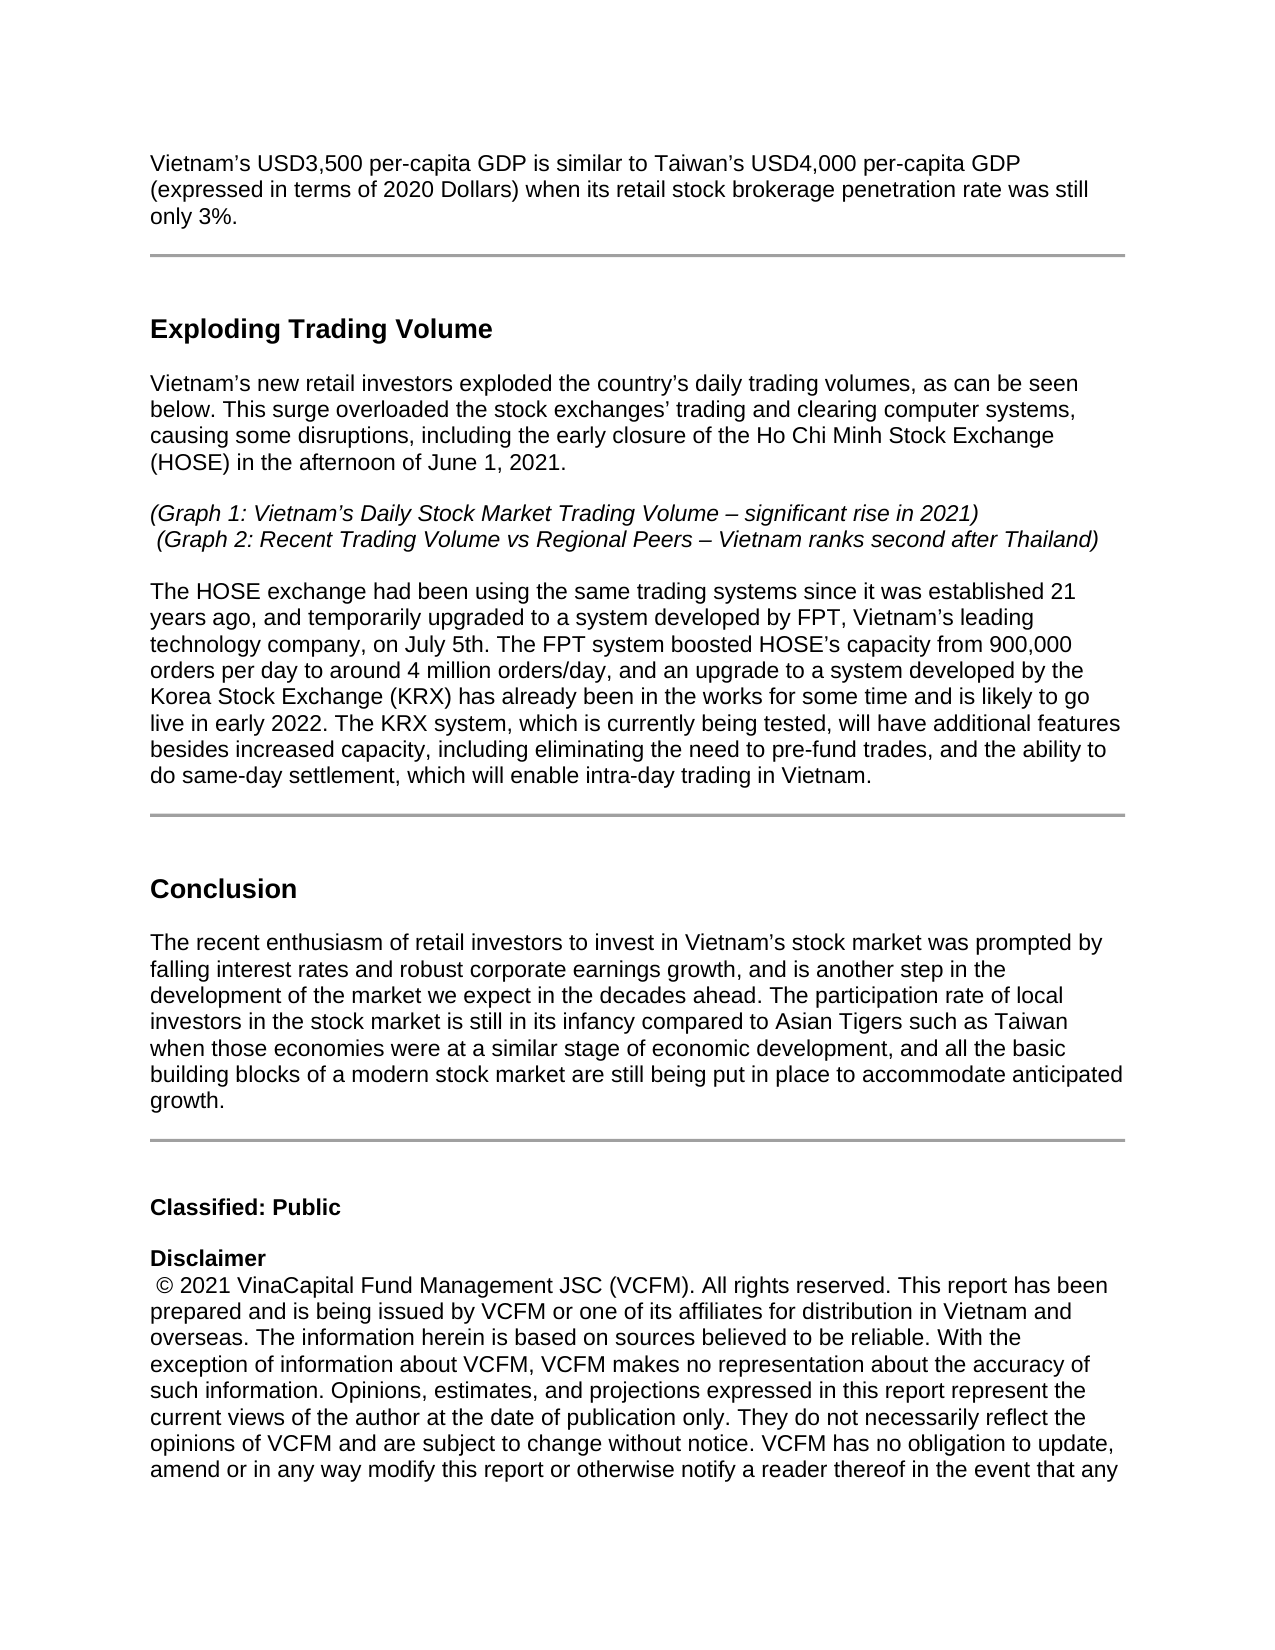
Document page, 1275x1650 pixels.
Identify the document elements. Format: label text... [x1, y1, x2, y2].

subtitle Exploding Trading Volume [150, 313, 1125, 345]
text The recent enthusiasm of retail investors to invest in Vietnam’s stock market was prompted by falling interest rates and robust corporate earnings growth, and is another step in the development of the market we expect in the decades ahead. The participation rate of local investors in the stock market is still in its infancy compared to Asian Tigers such as Taiwan when those economies were at a similar stage of economic development, and all the basic building blocks of a modern stock market are still being put in place to accommodate anticipated growth. [150, 929, 1125, 1114]
text Classified: Public [150, 1194, 1125, 1220]
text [150, 1245, 1125, 1482]
text (Graph 1: Vietnam’s Daily Stock Market Trading Volume – significant rise in 2021) (Graph 2: Recent Trading Volume vs Regional Peers – Vietnam ranks second after Thailand) [150, 500, 1125, 553]
text Vietnam’s new retail investors exploded the country’s daily trading volumes, as can be seen below. This surge overloaded the stock exchanges’ trading and clearing computer systems, causing some disruptions, including the early closure of the Ho Chi Minh Stock Exchange (HOSE) in the afternoon of June 1, 2021. [150, 370, 1125, 475]
text The HOSE exchange had been using the same trading systems since it was established 21 years ago, and temporarily upgraded to a system developed by FPT, Vietnam’s leading technology company, on July 5th. The FPT system boosted HOSE’s capacity from 900,000 orders per day to around 4 million orders/day, and an upgrade to a system developed by the Korea Stock Exchange (KRX) has already been in the works for some time and is likely to go live in early 2022. The KRX system, which is currently being tested, will have additional features besides increased capacity, including eliminating the need to pre-fund trades, and the ability to do same-day settlement, which will enable intra-day trading in Vietnam. [150, 578, 1125, 789]
subtitle Conclusion [150, 873, 1125, 904]
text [150, 150, 1125, 229]
